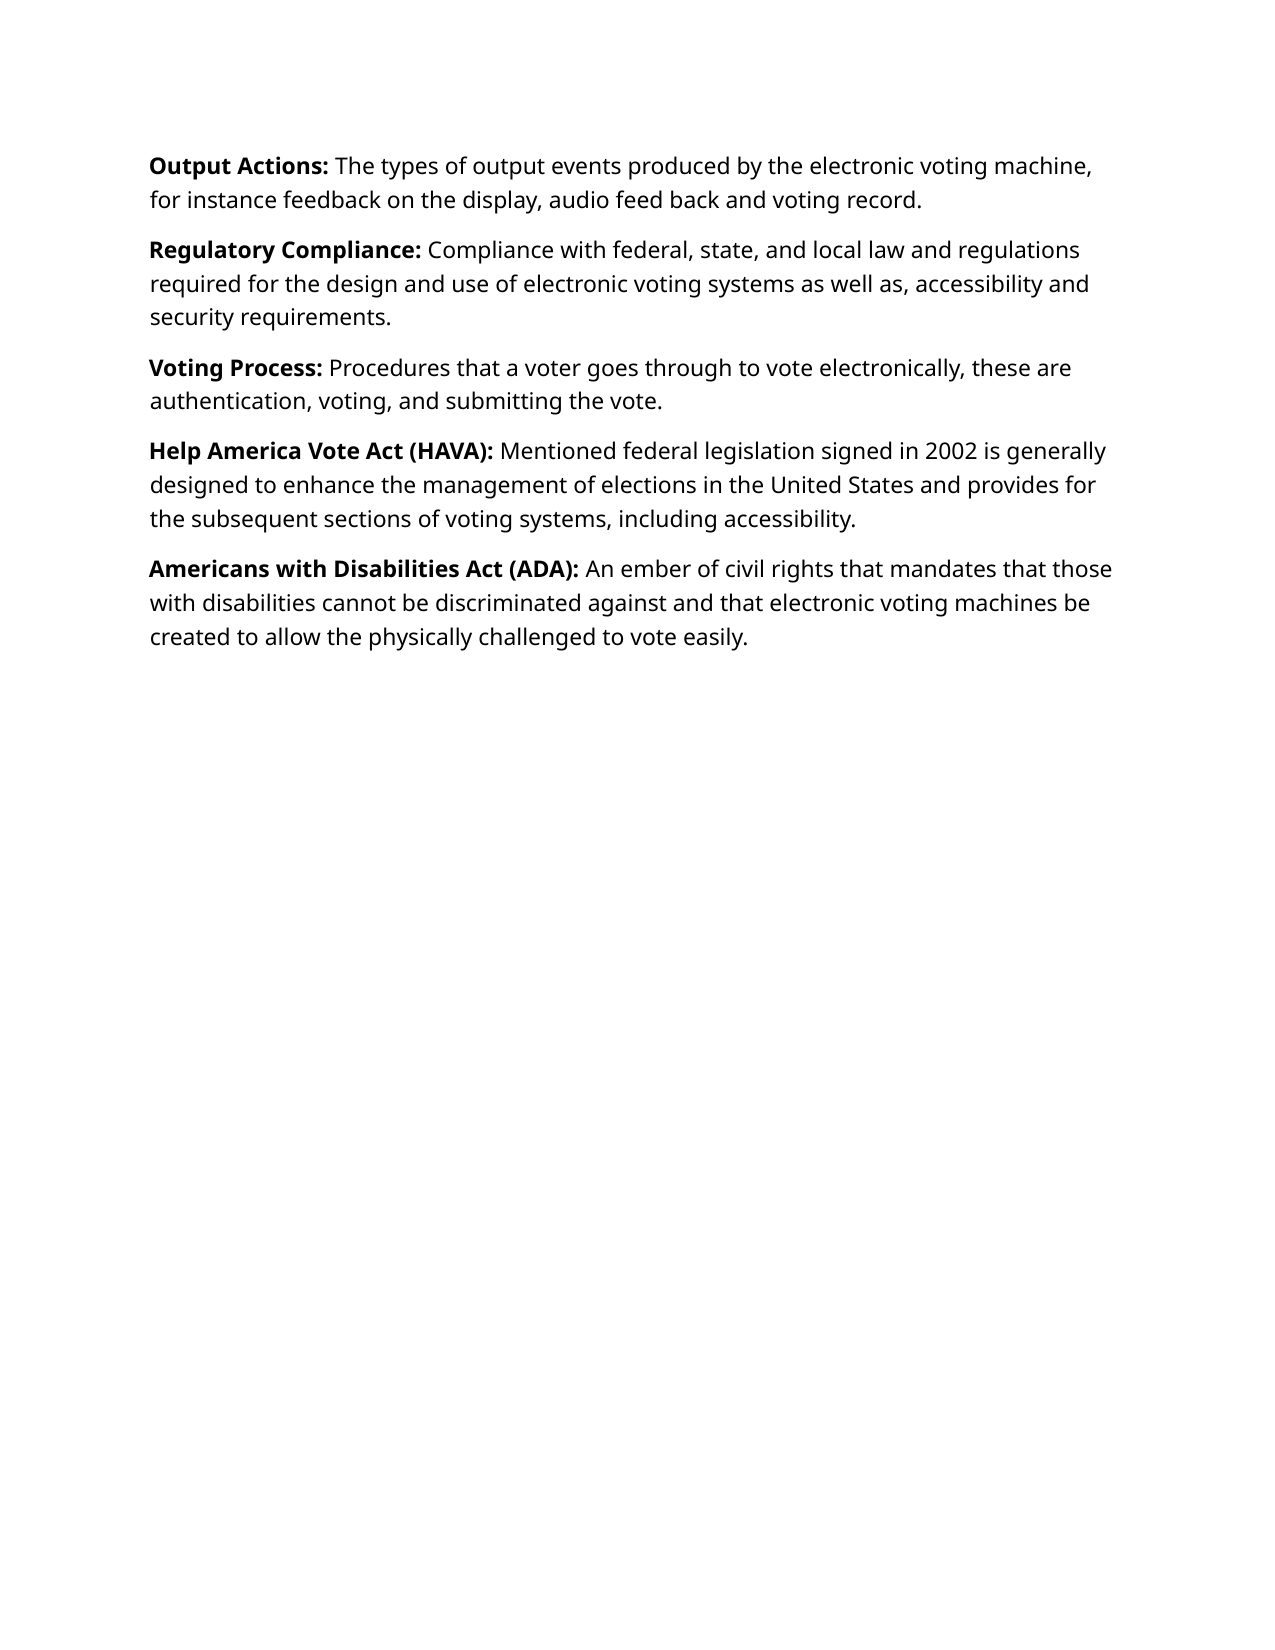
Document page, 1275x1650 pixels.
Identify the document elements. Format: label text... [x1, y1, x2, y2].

text Americans with Disabilities Act (ADA): An ember of civil rights that mandates that those with disabilities cannot be discriminated against and that electronic voting machines be created to allow the physically challenged to vote easily. [148, 553, 1124, 652]
text Output Actions: The types of output events produced by the electronic voting machine, for instance feedback on the display, audio feed back and voting record. [148, 150, 1124, 215]
text Regulatory Compliance: Compliance with federal, state, and local law and regulations required for the design and use of electronic voting systems as well as, accessibility and security requirements. [148, 234, 1124, 333]
text Help America Vote Act (HAVA): Mentioned federal legislation signed in 2002 is generally designed to enhance the management of elections in the United States and provides for the subsequent sections of voting systems, including accessibility. [148, 435, 1124, 534]
text Voting Process: Procedures that a voter goes through to vote electronically, these are authentication, voting, and submitting the vote. [148, 351, 1124, 416]
